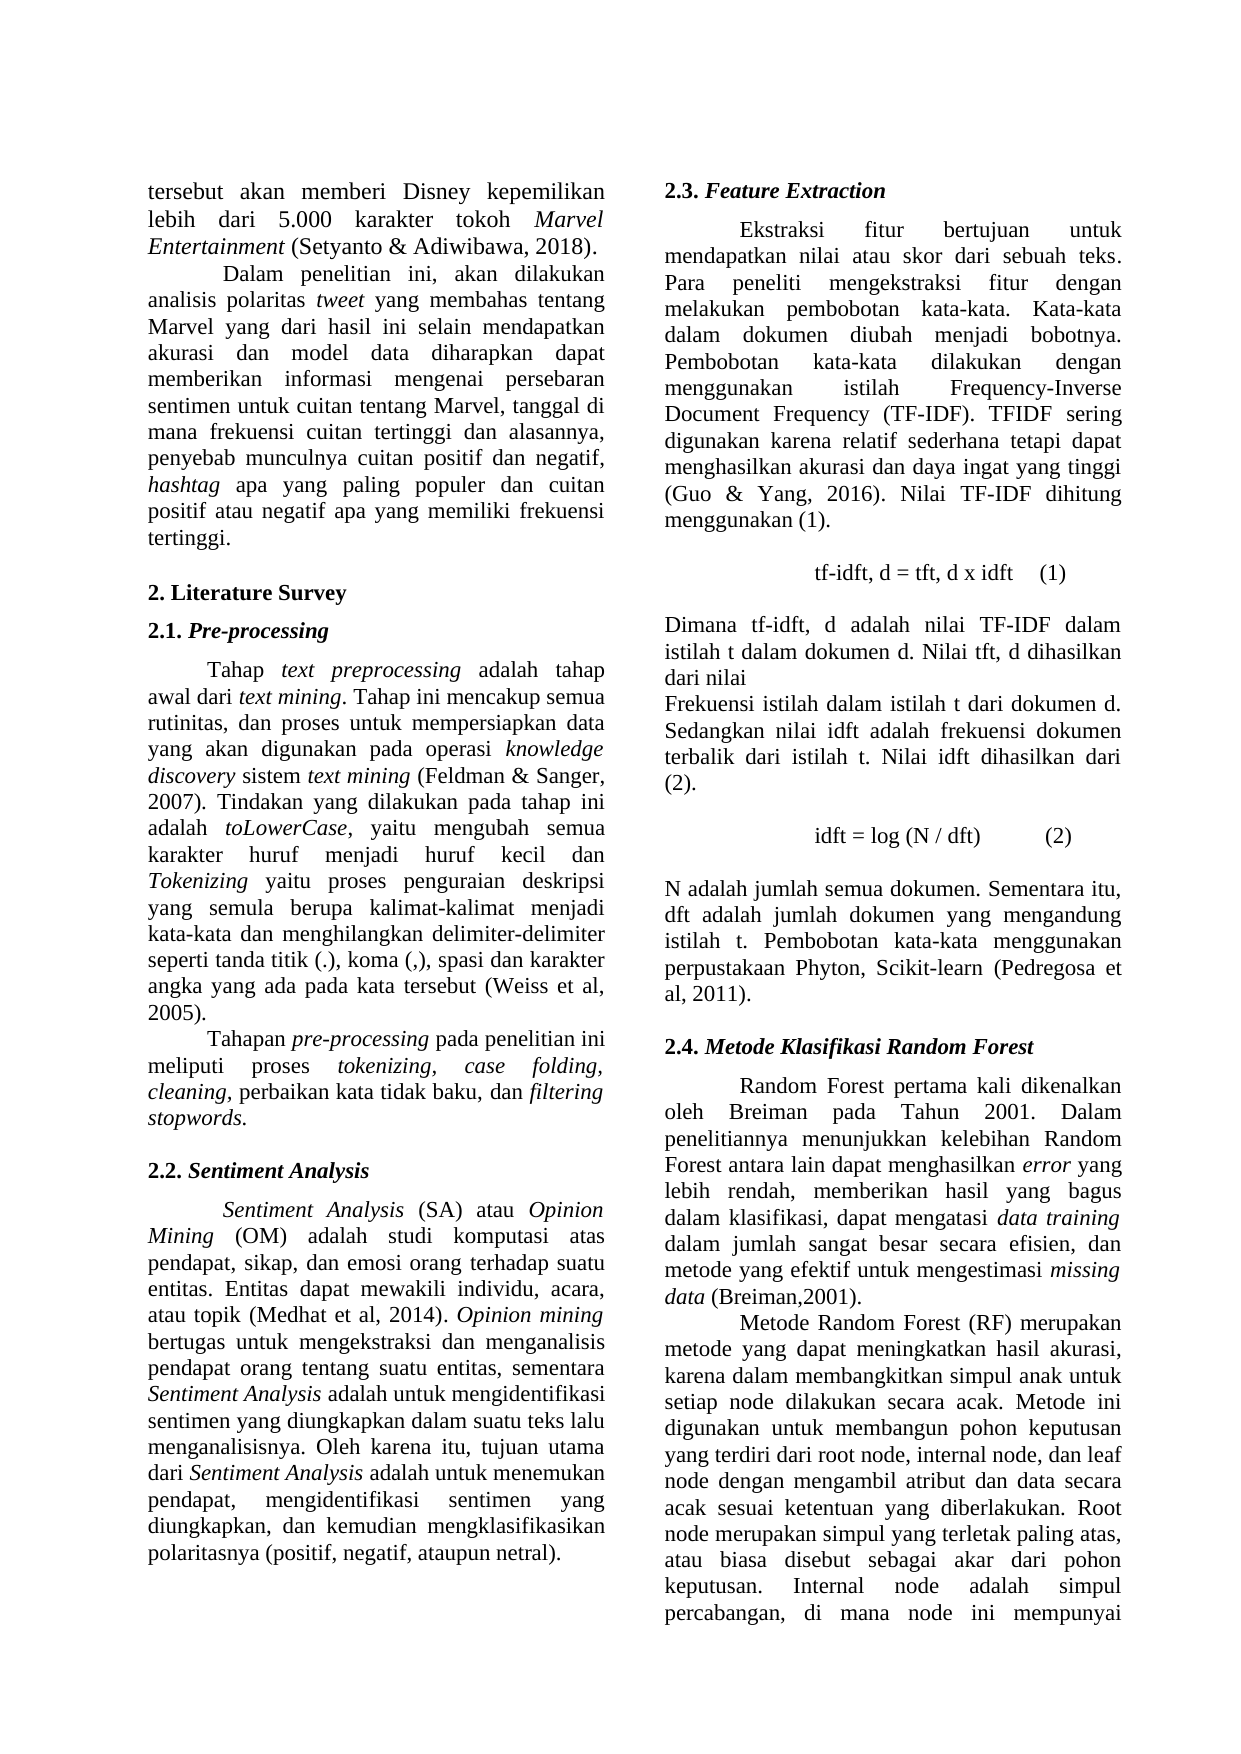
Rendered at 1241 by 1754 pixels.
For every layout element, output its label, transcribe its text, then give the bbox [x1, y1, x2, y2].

subtitle 2.3. Feature Extraction [664, 177, 1122, 203]
text Frekuensi istilah dalam istilah t dari dokumen d. Sedangkan nilai idft adalah frekuensi dokumen terbalik dari istilah t. Nilai idft dihasilkan dari (2). [664, 690, 1122, 796]
text Dimana tf-idft, d adalah nilai TF-IDF dalam istilah t dalam dokumen d. Nilai tft, d dihasilkan dari nilai [664, 611, 1122, 690]
subtitle 2.1. Pre-processing [148, 617, 605, 644]
text tf-idft, d = tft, d x idft (1) [739, 559, 1122, 585]
subtitle 2.2. Sentiment Analysis [148, 1157, 605, 1183]
text Tahap text preprocessing adalah tahap awal dari text mining. Tahap ini mencakup semua rutinitas, dan proses untuk mempersiapkan data yang akan digunakan pada operasi knowledge discovery sistem text mining (Feldman & Sanger, 2007). Tindakan yang dilakukan pada tahap ini adalah toLowerCase, yaitu mengubah semua karakter huruf menjadi huruf kecil dan Tokenizing yaitu proses penguraian deskripsi yang semula berupa kalimat-kalimat menjadi kata-kata dan menghilangkan delimiter-delimiter seperti tanda titik (.), koma (,), spasi dan karakter angka yang ada pada kata tersebut (Weiss et al, 2005). [148, 656, 605, 1025]
text Sentiment Analysis (SA) atau Opinion Mining (OM) adalah studi komputasi atas pendapat, sikap, dan emosi orang terhadap suatu entitas. Entitas dapat mewakili individu, acara, atau topik (Medhat et al, 2014). Opinion mining bertugas untuk mengekstraksi dan menganalisis pendapat orang tentang suatu entitas, sementara Sentiment Analysis adalah untuk mengidentifikasi sentimen yang diungkapkan dalam suatu teks lalu menganalisisnya. Oleh karena itu, tujuan utama dari Sentiment Analysis adalah untuk menemukan pendapat, mengidentifikasi sentimen yang diungkapkan, dan kemudian mengklasifikasikan polaritasnya (positif, negatif, ataupun netral). [148, 1196, 605, 1565]
text Tahapan pre-processing pada penelitian ini meliputi proses tokenizing, case folding, cleaning, perbaikan kata tidak baku, dan filtering stopwords. [148, 1025, 605, 1131]
text N adalah jumlah semua dokumen. Sementara itu, dft adalah jumlah dokumen yang mengandung istilah t. Pembobotan kata-kata menggunakan perpustakaan Phyton, Scikit-learn (Pedregosa et al, 2011). [664, 875, 1122, 1007]
text Ekstraksi fitur bertujuan untuk mendapatkan nilai atau skor dari sebuah teks. Para peneliti mengekstraksi fitur dengan melakukan pembobotan kata-kata. Kata-kata dalam dokumen diubah menjadi bobotnya. Pembobotan kata-kata dilakukan dengan menggunakan istilah Frequency-Inverse Document Frequency (TF-IDF). TFIDF sering digunakan karena relatif sederhana tetapi dapat menghasilkan akurasi dan daya ingat yang tinggi (Guo & Yang, 2016). Nilai TF-IDF dihitung menggunakan (1). [664, 216, 1122, 532]
text Random Forest pertama kali dikenalkan oleh Breiman pada Tahun 2001. Dalam penelitiannya menunjukkan kelebihan Random Forest antara lain dapat menghasilkan error yang lebih rendah, memberikan hasil yang bagus dalam klasifikasi, dapat mengatasi data training dalam jumlah sangat besar secara efisien, dan metode yang efektif untuk mengestimasi missing data (Breiman,2001). [664, 1072, 1122, 1309]
text idft = log (N / dft) (2) [739, 822, 1122, 848]
text Dalam penelitian ini, akan dilakukan analisis polaritas tweet yang membahas tentang Marvel yang dari hasil ini selain mendapatkan akurasi dan model data diharapkan dapat memberikan informasi mengenai persebaran sentimen untuk cuitan tentang Marvel, tanggal di mana frekuensi cuitan tertinggi dan alasannya, penyebab munculnya cuitan positif dan negatif, hashtag apa yang paling populer dan cuitan positif atau negatif apa yang memiliki frekuensi tertinggi. [148, 260, 605, 550]
subtitle 2.4. Metode Klasifikasi Random Forest [664, 1033, 1122, 1059]
subtitle 2. Literature Survey [148, 579, 605, 605]
